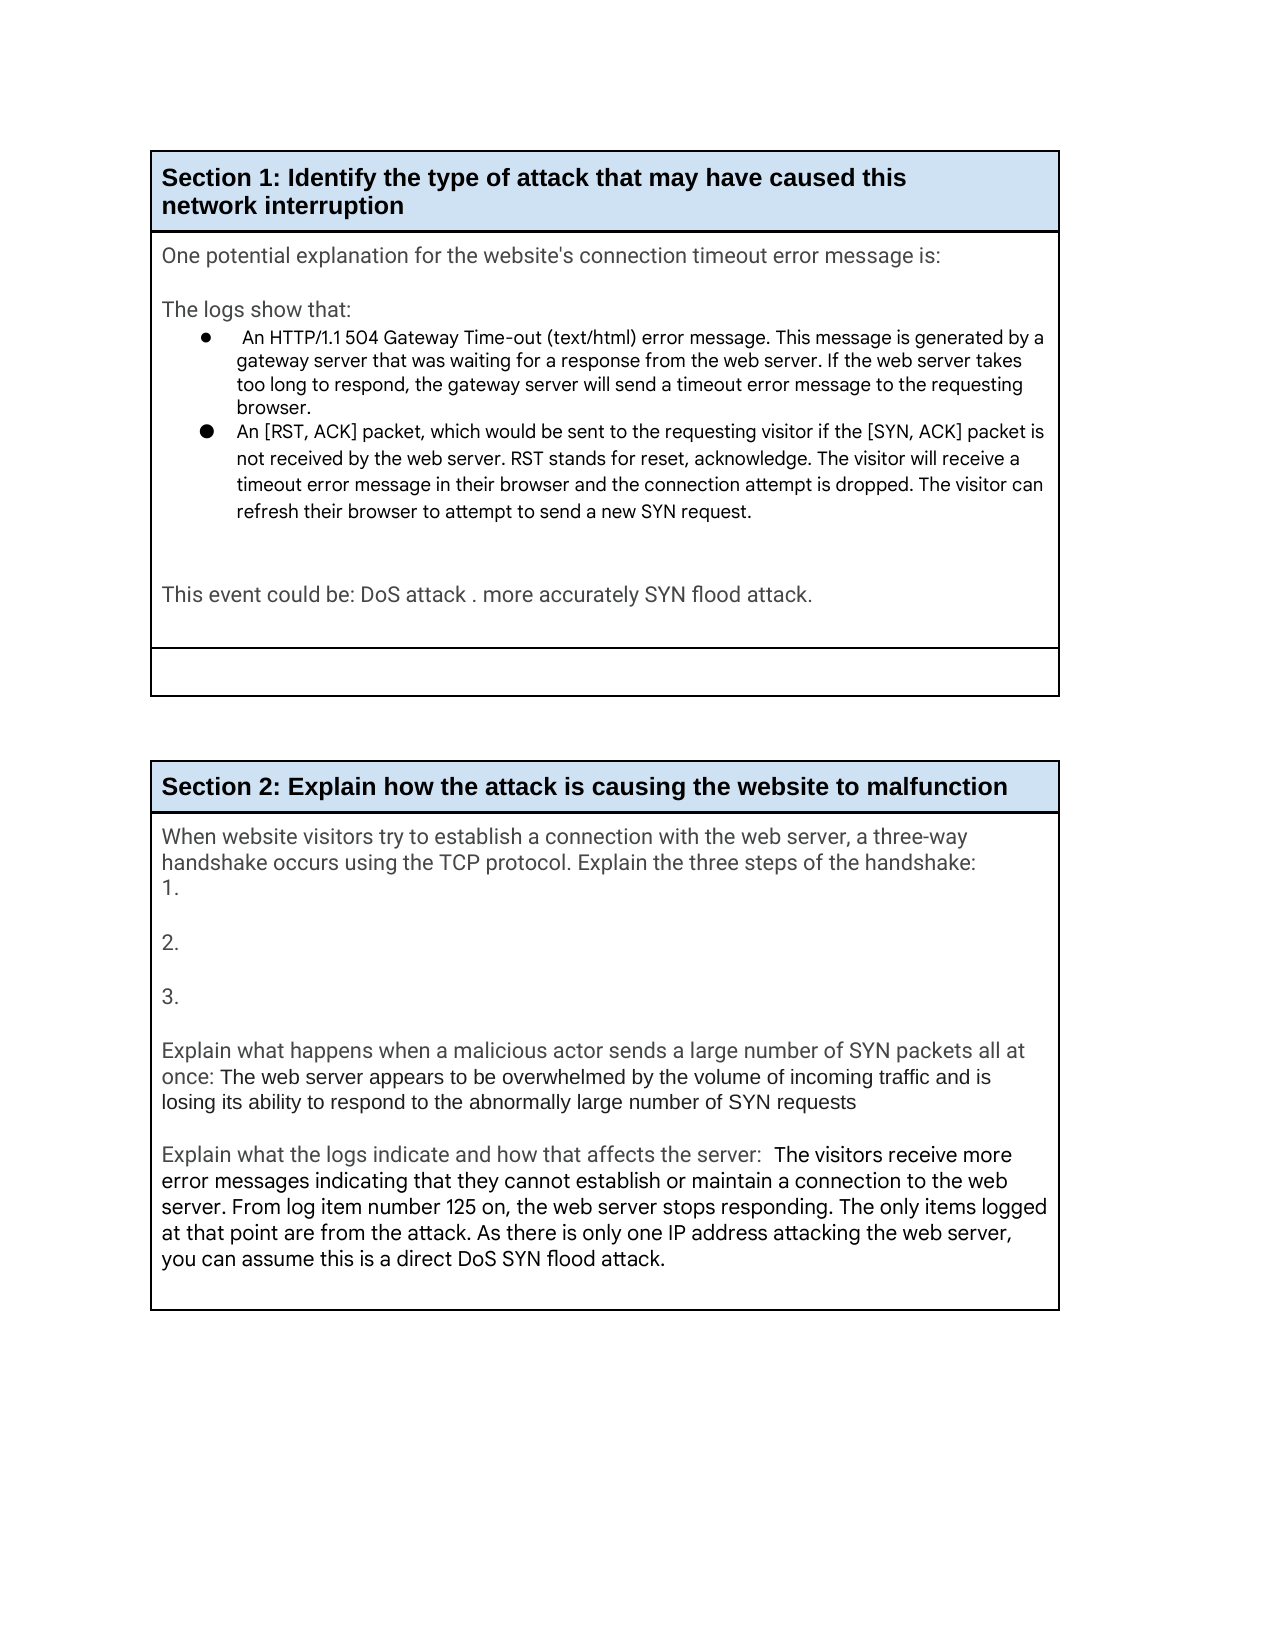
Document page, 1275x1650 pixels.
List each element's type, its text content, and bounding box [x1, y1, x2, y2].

table_header Section 2: Explain how the attack is causing the website to malfunction [152, 762, 1058, 811]
table_cell When website visitors try to establish a connection with the web server, a three-way handshake occurs using the TCP protocol. Explain the three steps of the handshake: 1. 2. 3. Explain what happens when a malicious actor sends a large number of SYN packets all at once: The web server appears to be overwhelmed by the volume of incoming traffic and is losing its ability to respond to the abnormally large number of SYN requests Explain what the logs indicate and how that affects the server: The visitors receive more error messages indicating that they cannot establish or maintain a connection to the web server. From log item number 125 on, the web server stops responding. The only items logged at that point are from the attack. As there is only one IP address attacking the web server, you can assume this is a direct DoS SYN flood attack. [152, 814, 1058, 1309]
table_cell One potential explanation for the website's connection timeout error message is: The logs show that: An HTTP/1.1 504 Gateway Time-out (text/html) error message. This message is generated by a gateway server that was waiting for a response from the web server. If the web server takes too long to respond, the gateway server will send a timeout error message to the requesting browser. An [RST, ACK] packet, which would be sent to the requesting visitor if the [SYN, ACK] packet is not received by the web server. RST stands for reset, acknowledge. The visitor will receive a timeout error message in their browser and the connection attempt is dropped. The visitor can refresh their browser to attempt to send a new SYN request. This event could be: DoS attack . more accurately SYN flood attack. [152, 233, 1058, 647]
table_header Section 1: Identify the type of attack that may have caused this network interruption [152, 152, 1058, 230]
table_cell [152, 649, 1058, 695]
